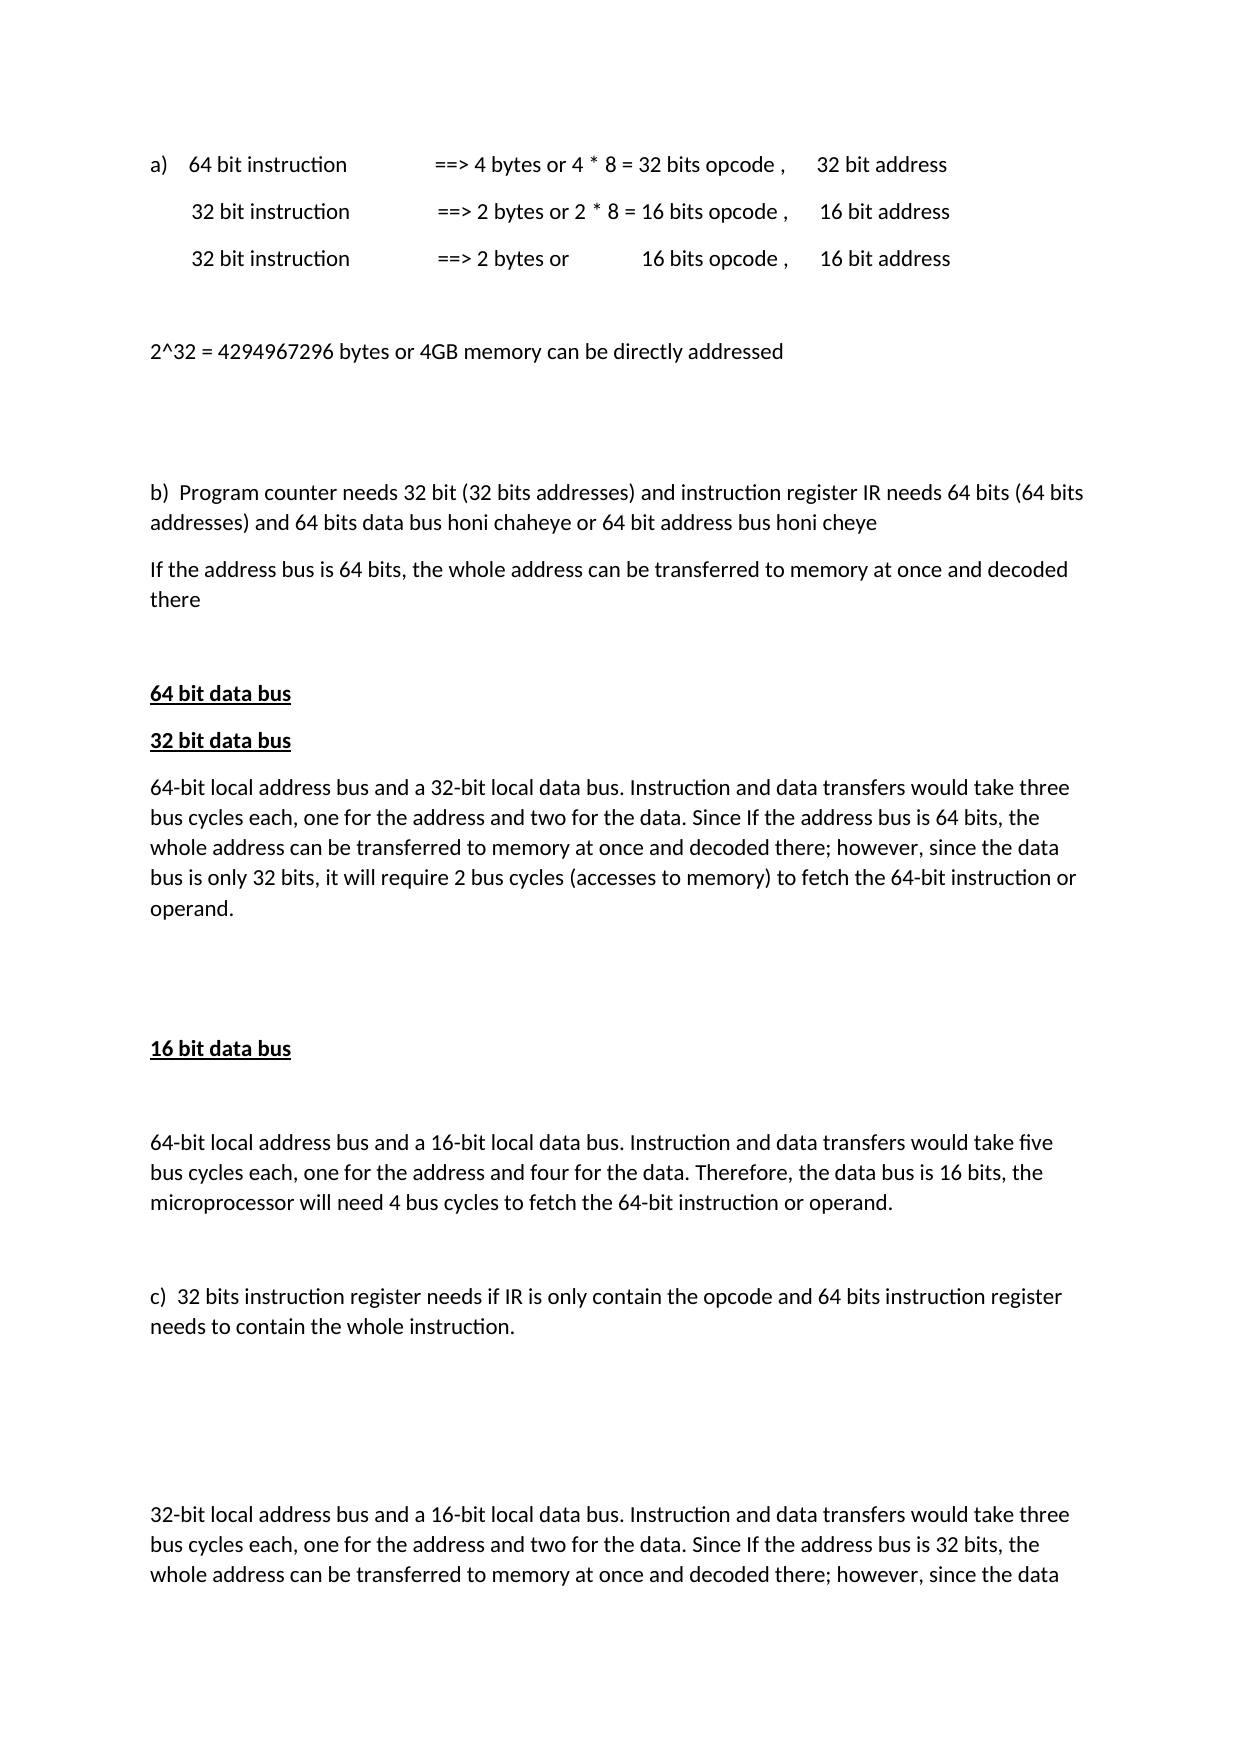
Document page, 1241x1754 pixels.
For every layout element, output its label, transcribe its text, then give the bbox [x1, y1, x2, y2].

text b) Program counter needs 32 bit (32 bits addresses) and instruction register IR needs 64 bits (64 bits addresses) and 64 bits data bus honi chaheye or 64 bit address bus honi cheye [150, 478, 1090, 536]
text 2^32 = 4294967296 bytes or 4GB memory can be directly addressed [150, 337, 1090, 366]
text If the address bus is 64 bits, the whole address can be transferred to memory at once and decoded there [150, 555, 1090, 613]
text 64-bit local address bus and a 16-bit local data bus. Instruction and data transfers would take five bus cycles each, one for the address and four for the data. Therefore, the data bus is 16 bits, the microprocessor will need 4 bus cycles to fetch the 64-bit instruction or operand. [150, 1128, 1090, 1217]
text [150, 1500, 1090, 1588]
text 32 bit instruction ==> 2 bytes or 16 bits opcode , 16 bit address [150, 244, 1090, 272]
text 32 bit data bus [150, 726, 1090, 754]
text 64-bit local address bus and a 32-bit local data bus. Instruction and data transfers would take three bus cycles each, one for the address and two for the data. Since If the address bus is 64 bits, the whole address can be transferred to memory at once and decoded there; however, since the data bus is only 32 bits, it will require 2 bus cycles (accesses to memory) to fetch the 64-bit instruction or operand. [150, 773, 1090, 922]
text 64 bit data bus [150, 679, 1090, 707]
text 16 bit data bus [150, 1034, 1090, 1062]
text 32 bit instruction ==> 2 bytes or 2 * 8 = 16 bits opcode , 16 bit address [150, 197, 1090, 225]
text c) 32 bits instruction register needs if IR is only contain the opcode and 64 bits instruction register needs to contain the whole instruction. [150, 1282, 1090, 1341]
text a) 64 bit instruction ==> 4 bytes or 4 * 8 = 32 bits opcode , 32 bit address [150, 150, 1090, 178]
